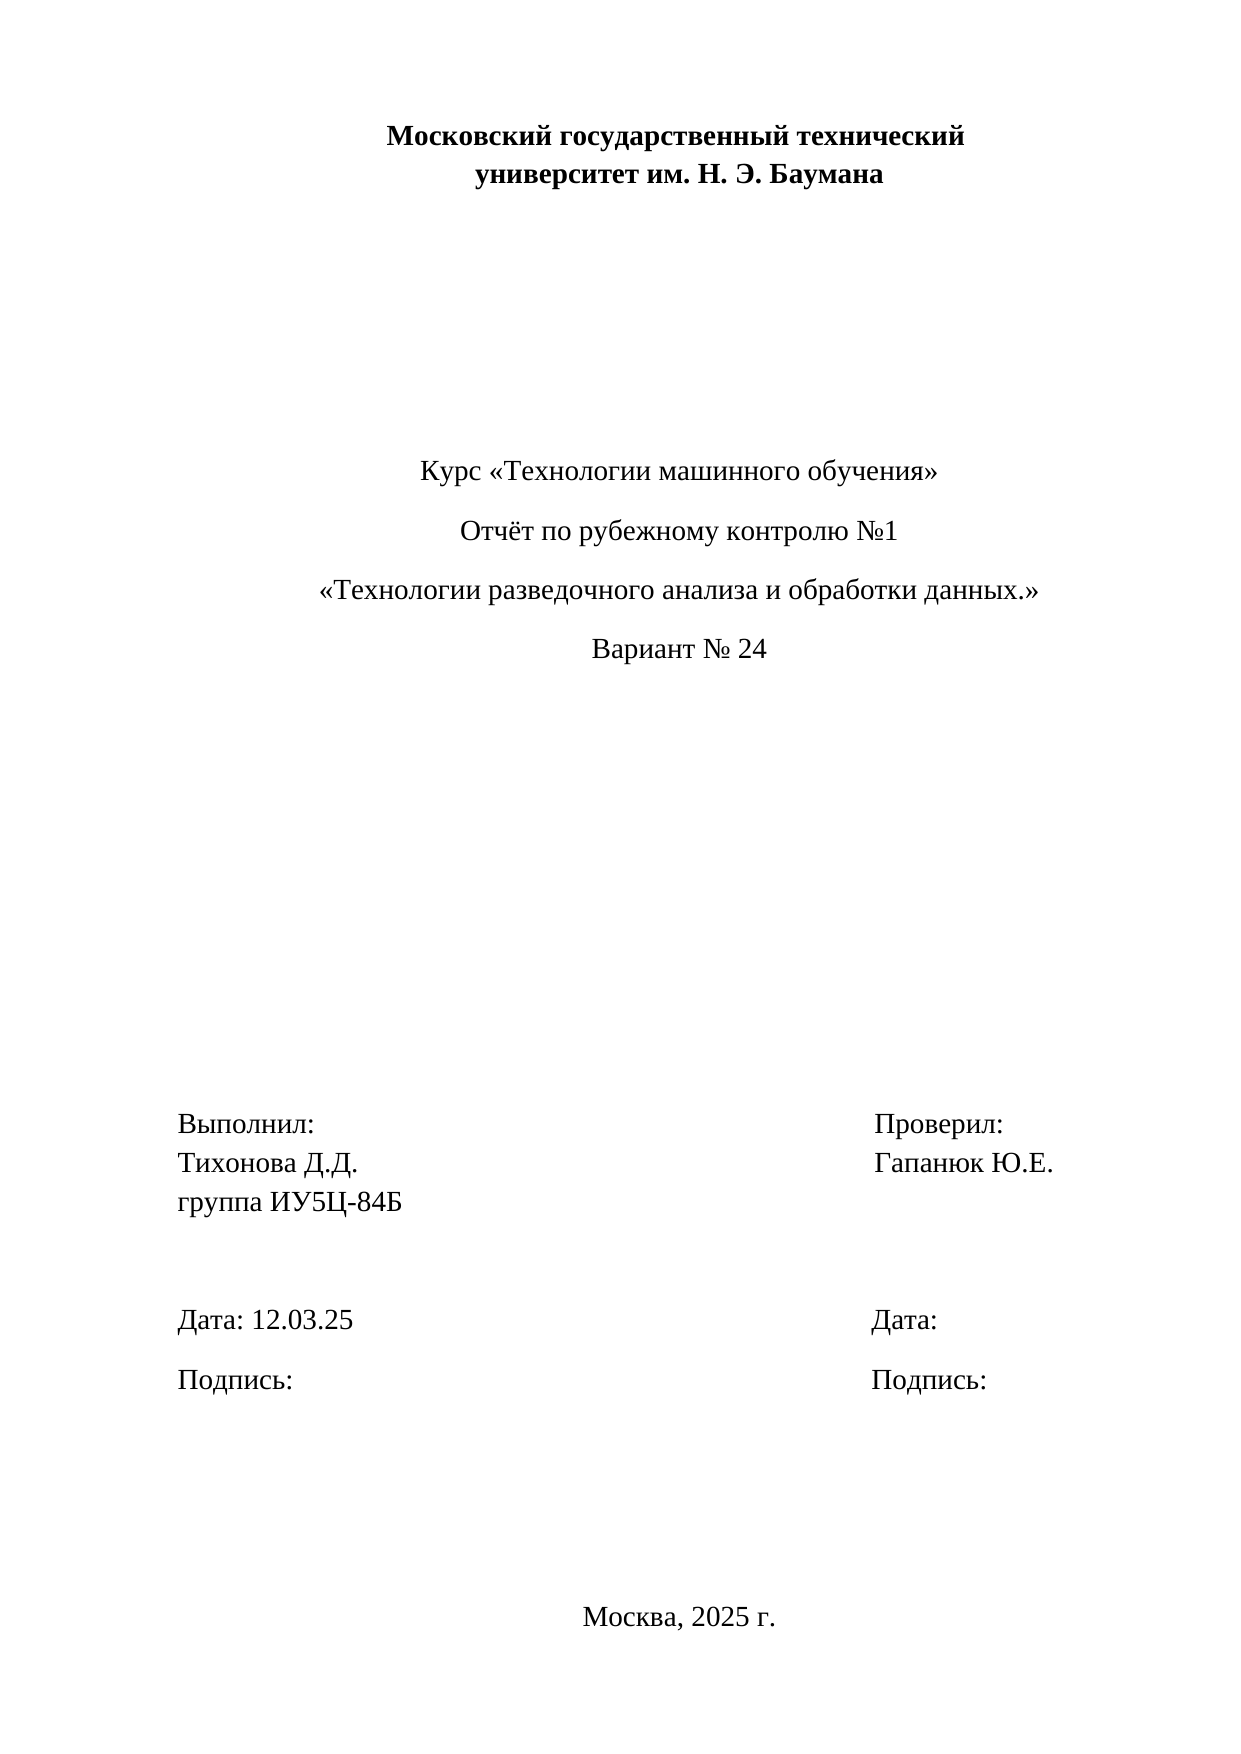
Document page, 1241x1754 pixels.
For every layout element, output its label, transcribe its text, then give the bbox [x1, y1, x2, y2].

text Московский государственный технический университет им. Н. Э. Баумана [177, 118, 1181, 190]
text Дата: 12.03.25 Дата: [177, 1302, 1181, 1336]
text Москва, 2025 г. [177, 1599, 1181, 1633]
text Вариант № 24 [177, 632, 1181, 665]
text Подпись: Подпись: [177, 1362, 1181, 1395]
text Отчёт по рубежному контролю №1 [177, 513, 1181, 546]
text Выполнил: Проверил: Тихонова Д.Д. Гапанюк Ю.Е. группа ИУ5Ц-84Б [177, 1107, 1181, 1217]
text Курс «Технологии машинного обучения» [177, 453, 1181, 487]
text «Технологии разведочного анализа и обработки данных.» [177, 572, 1181, 606]
